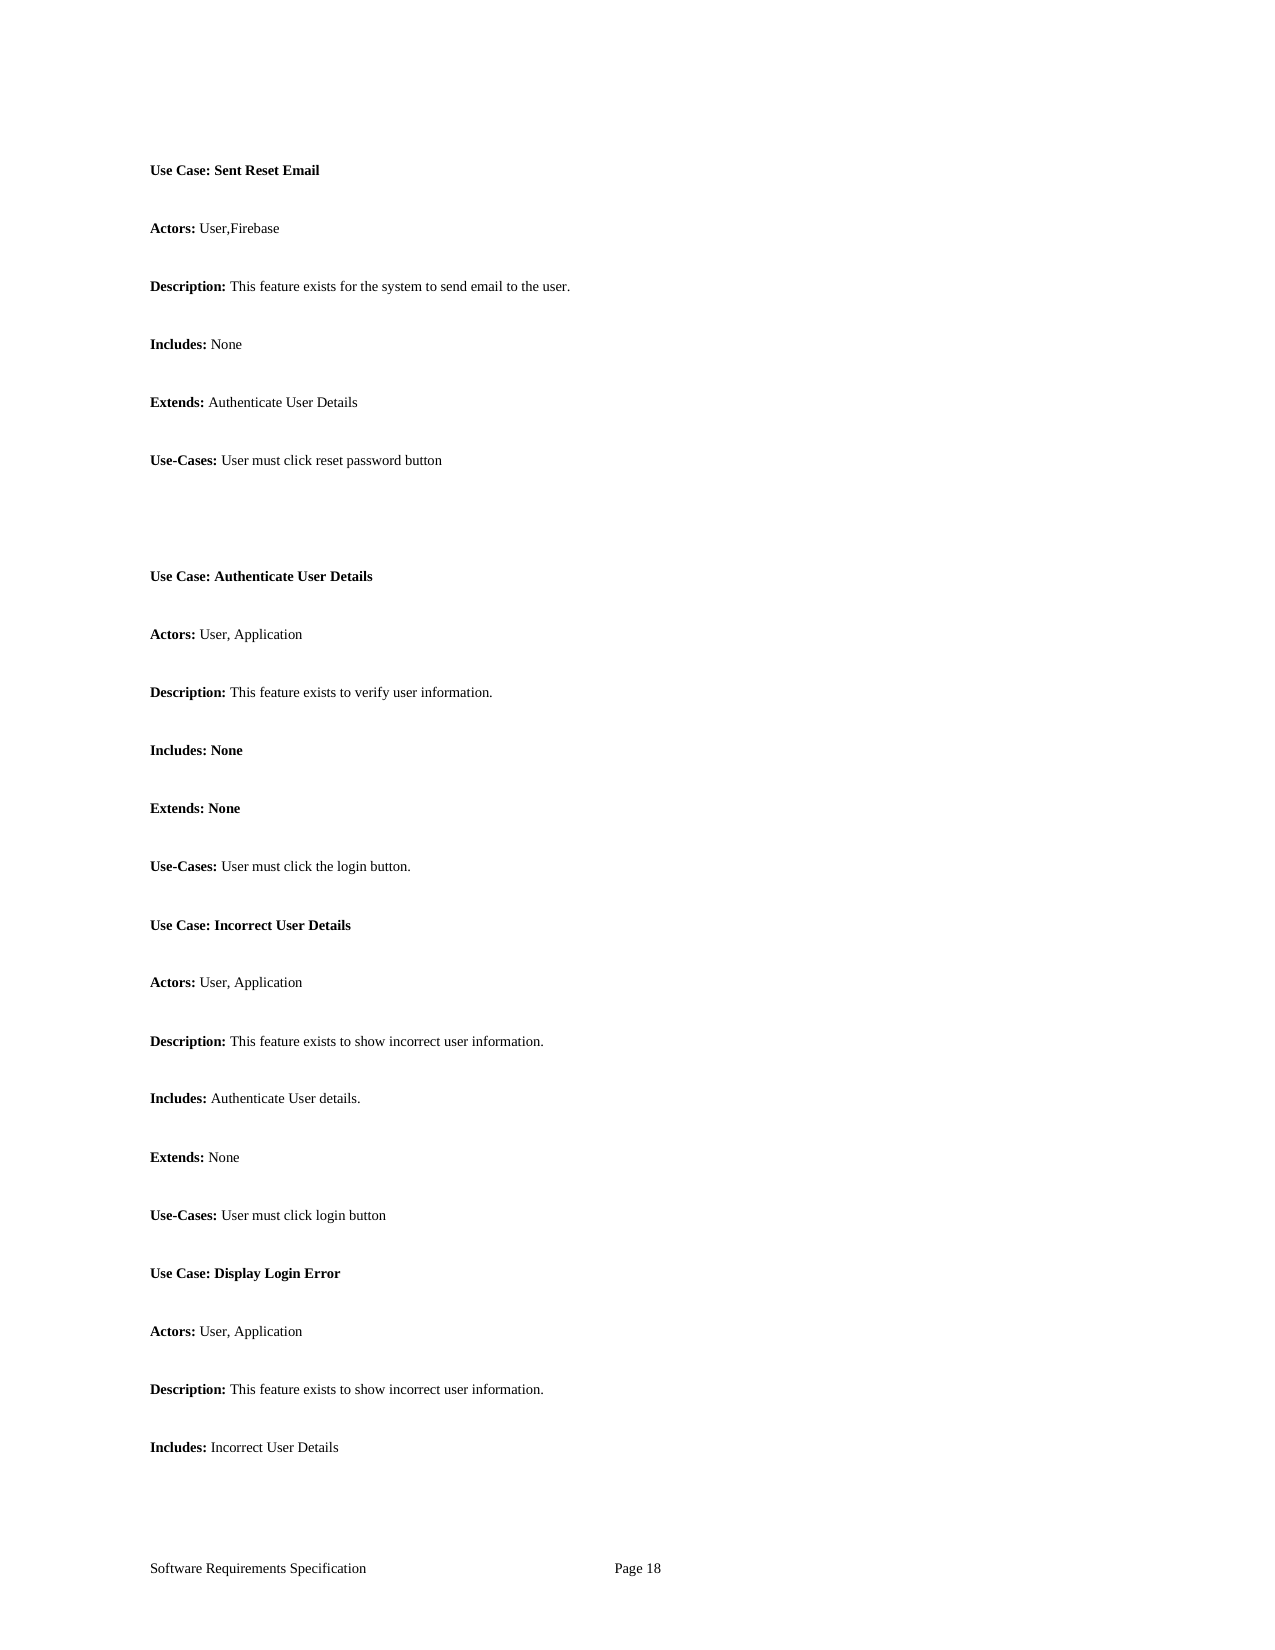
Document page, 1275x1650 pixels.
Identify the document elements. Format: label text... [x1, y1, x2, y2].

text Use Case: Display Login Error [150, 1252, 1125, 1281]
text Actors: User,Firebase [150, 208, 1125, 237]
text Description: This feature exists to show incorrect user information. [150, 1020, 1125, 1049]
text Actors: User, Application [150, 1310, 1125, 1339]
text Actors: User, Application [150, 614, 1125, 643]
text Use-Cases: User must click reset password button [150, 440, 1125, 469]
text Description: This feature exists to show incorrect user information. [150, 1368, 1125, 1397]
text Includes: Incorrect User Details [150, 1426, 1125, 1455]
text Includes: Authenticate User details. [150, 1078, 1125, 1107]
text Use Case: Sent Reset Email [150, 150, 1125, 179]
text Use-Cases: User must click login button [150, 1194, 1125, 1223]
text Use Case: Incorrect User Details [150, 904, 1125, 933]
text Use Case: Authenticate User Details [150, 556, 1125, 585]
text Description: This feature exists to verify user information. [150, 672, 1125, 701]
text Includes: None [150, 324, 1125, 353]
text Description: This feature exists for the system to send email to the user. [150, 266, 1125, 295]
text Extends: None [150, 1136, 1125, 1165]
text Extends: None [150, 788, 1125, 817]
text Includes: None [150, 730, 1125, 759]
text Extends: Authenticate User Details [150, 382, 1125, 411]
text Actors: User, Application [150, 962, 1125, 991]
text Use-Cases: User must click the login button. [150, 846, 1125, 875]
